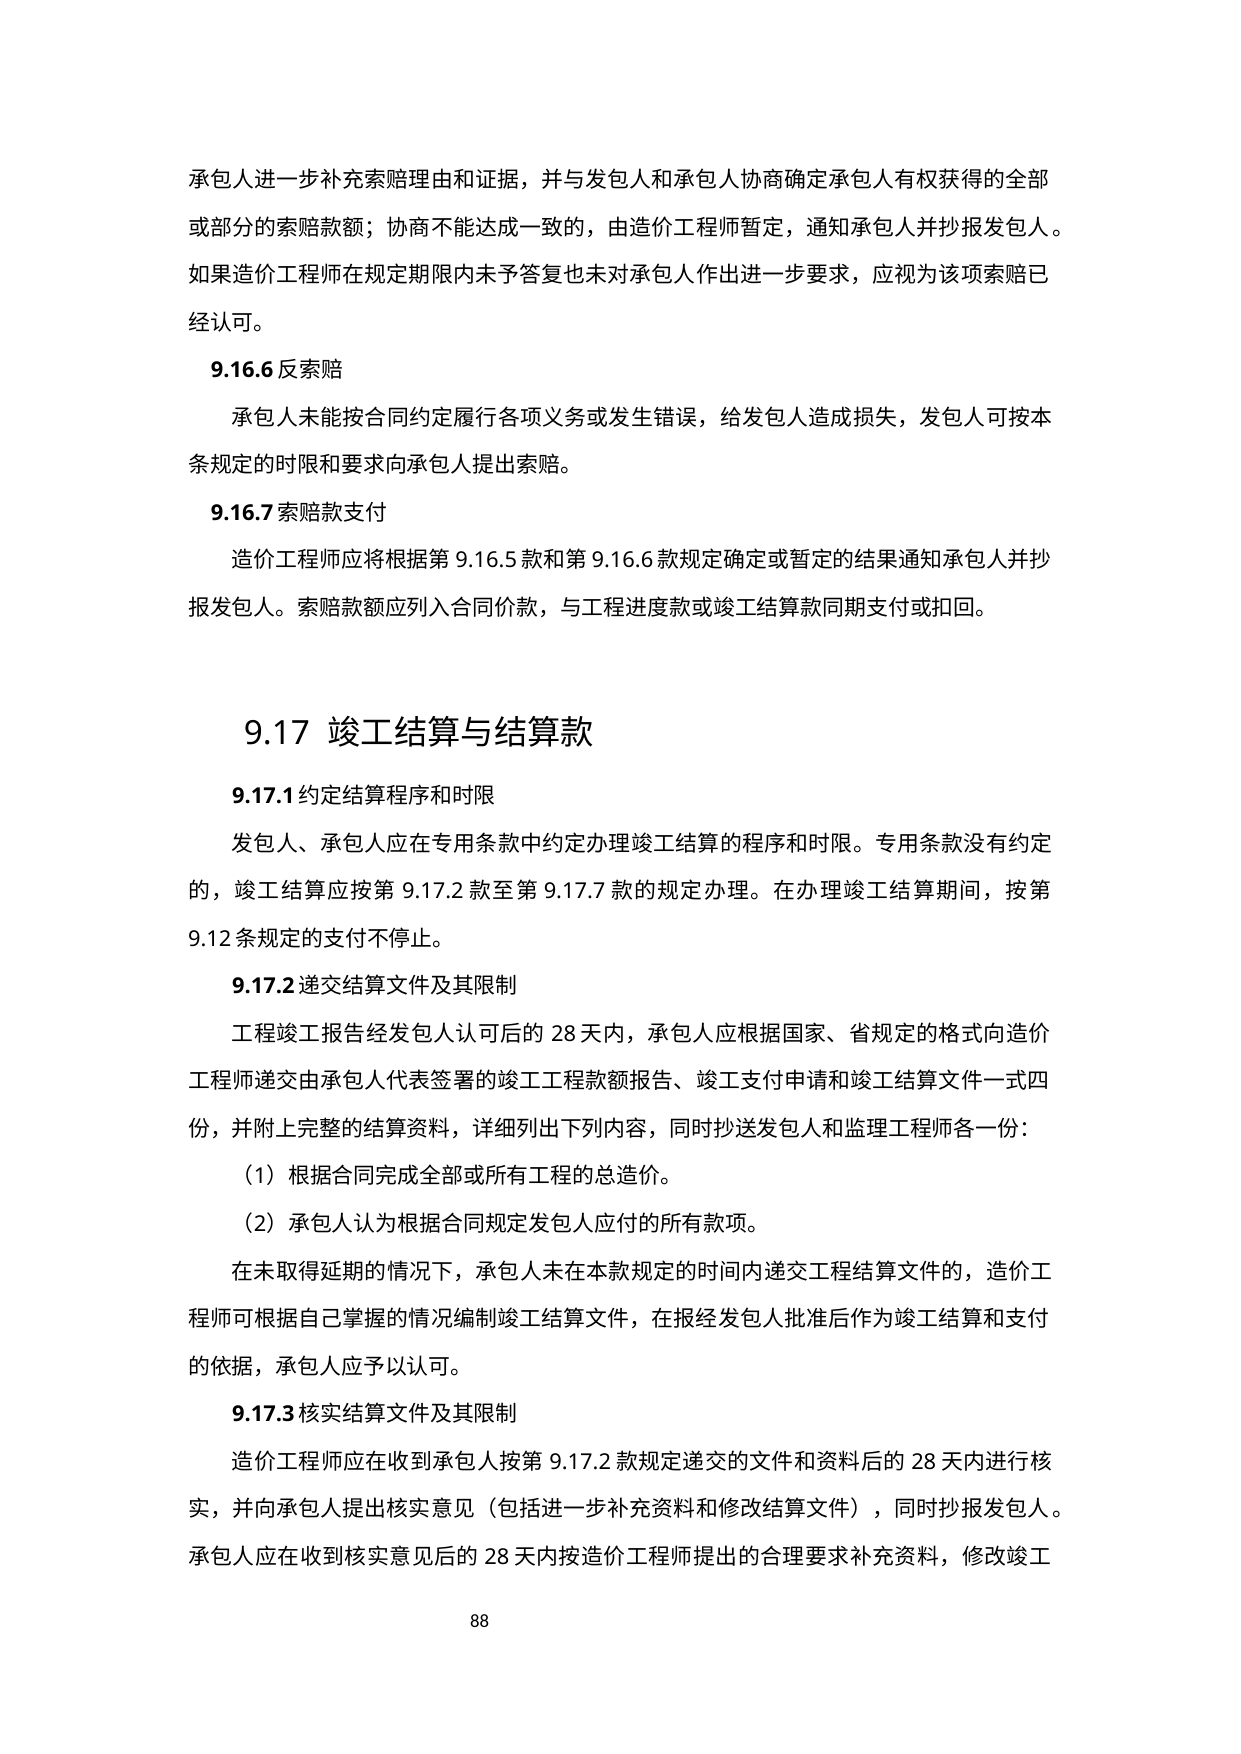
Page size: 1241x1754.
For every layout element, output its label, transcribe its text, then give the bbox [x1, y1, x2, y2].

text 9.16.7索赔款支付 [188, 494, 1052, 526]
text 承包人未能按合同约定履行各项义务或发生错误，给发包人造成损失，发包人可按本条规定的时限和要求向承包人提出索赔。 [188, 399, 1052, 479]
text 9.17.2递交结算文件及其限制 [188, 968, 1052, 1000]
text 工程竣工报告经发包人认可后的28天内，承包人应根据国家、省规定的格式向造价工程师递交由承包人代表签署的竣工工程款额报告、竣工支付申请和竣工结算文件一式四份，并附上完整的结算资料，详细列出下列内容，同时抄送发包人和监理工程师各一份： [188, 1016, 1052, 1143]
text 9.17 竣工结算与结算款 [188, 705, 1052, 754]
text （1）根据合同完成全部或所有工程的总造价。 [188, 1158, 1052, 1190]
text 在未取得延期的情况下，承包人未在本款规定的时间内递交工程结算文件的，造价工程师可根据自己掌握的情况编制竣工结算文件，在报经发包人批准后作为竣工结算和支付的依据，承包人应予以认可。 [188, 1254, 1052, 1380]
text 9.16.6反索赔 [188, 352, 1052, 384]
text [188, 1444, 1052, 1571]
text 造价工程师应将根据第9.16.5款和第9.16.6款规定确定或暂定的结果通知承包人并抄报发包人。索赔款额应列入合同价款，与工程进度款或竣工结算款同期支付或扣回。 [188, 542, 1052, 621]
text （2）承包人认为根据合同规定发包人应付的所有款项。 [188, 1206, 1052, 1238]
text 9.17.1约定结算程序和时限 [188, 778, 1052, 810]
text 9.17.3核实结算文件及其限制 [188, 1396, 1052, 1428]
text 发包人、承包人应在专用条款中约定办理竣工结算的程序和时限。专用条款没有约定的，竣工结算应按第9.17.2款至第9.17.7款的规定办理。在办理竣工结算期间，按第9.12条规定的支付不停止。 [188, 826, 1052, 952]
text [188, 162, 1052, 336]
